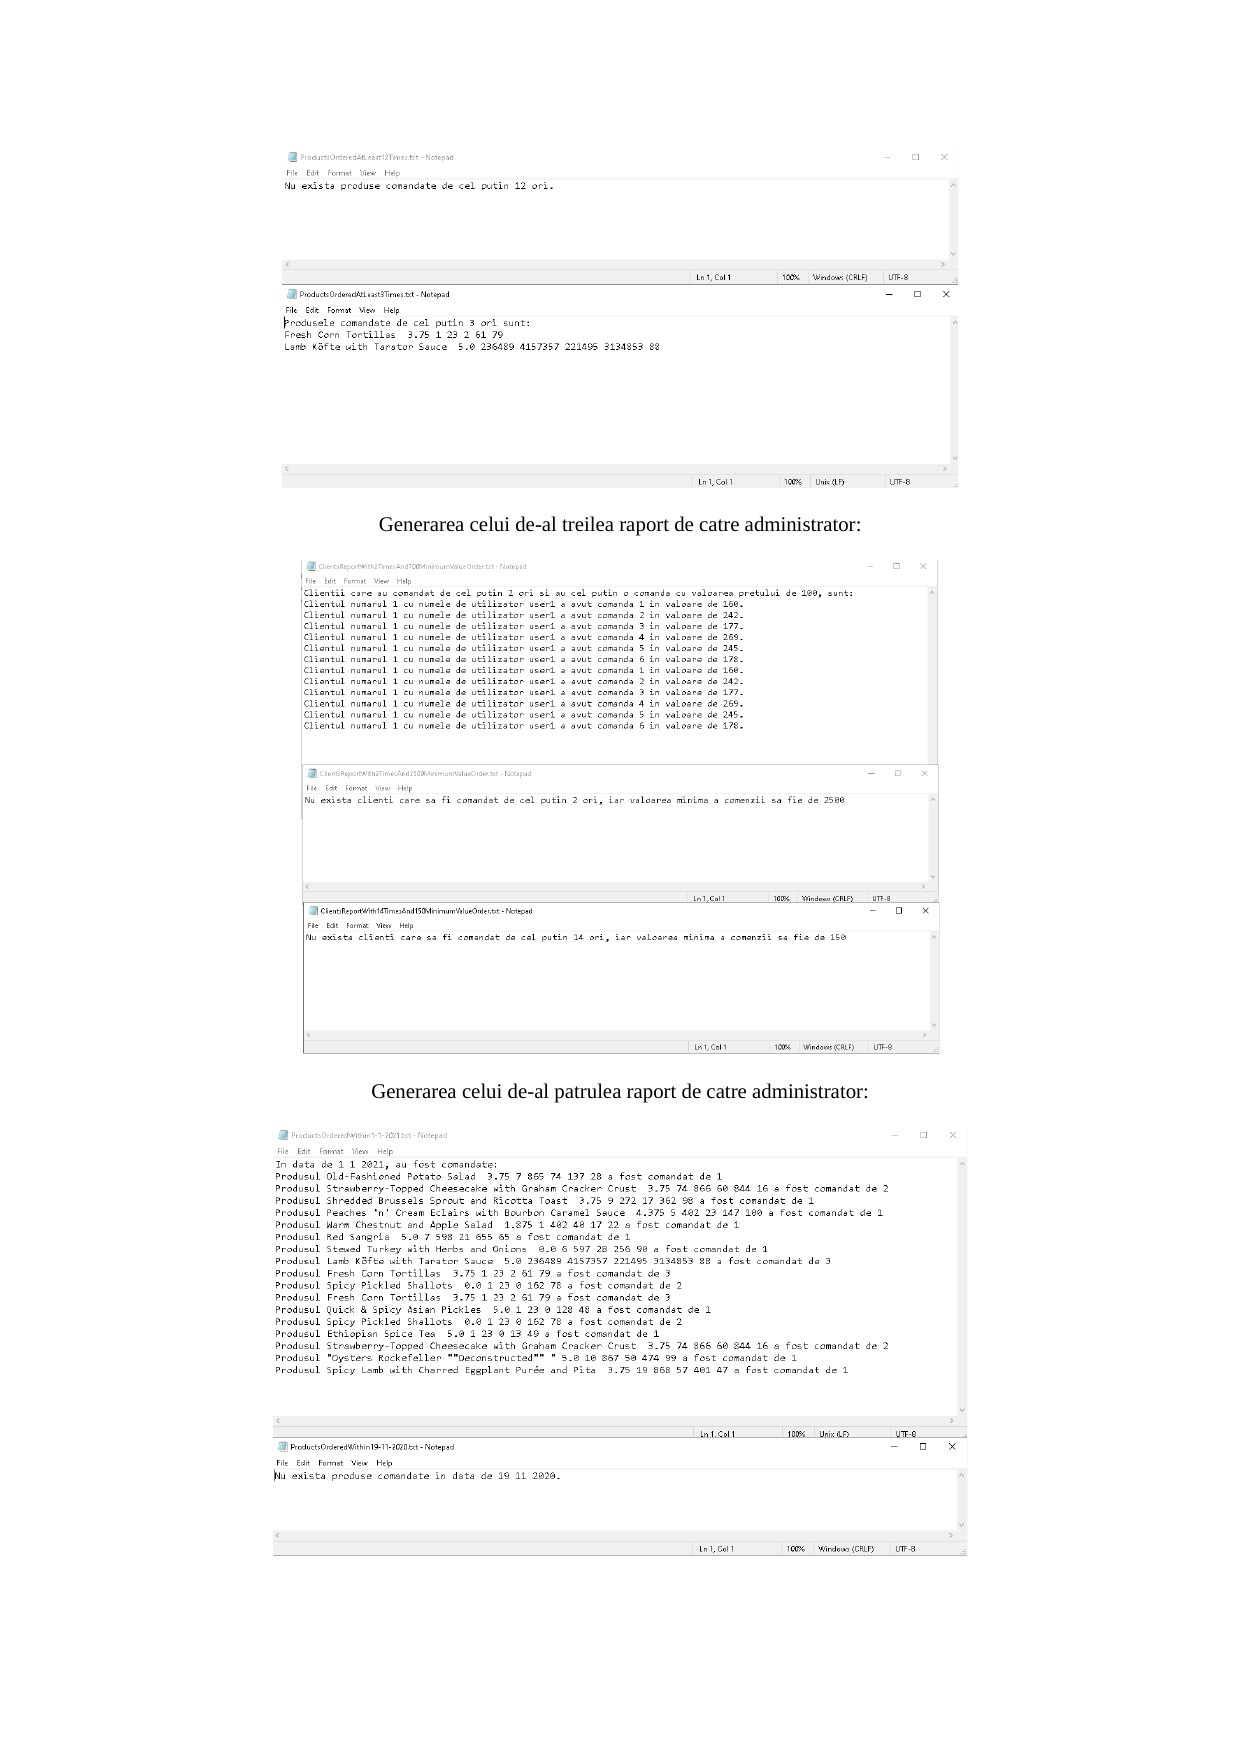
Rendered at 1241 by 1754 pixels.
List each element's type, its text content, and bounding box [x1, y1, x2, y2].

text Generarea celui de-al treilea raport de catre administrator: [150, 512, 1090, 536]
picture [282, 150, 959, 488]
picture [273, 1127, 968, 1557]
picture [301, 560, 940, 1054]
text Generarea celui de-al patrulea raport de catre administrator: [150, 1079, 1090, 1103]
